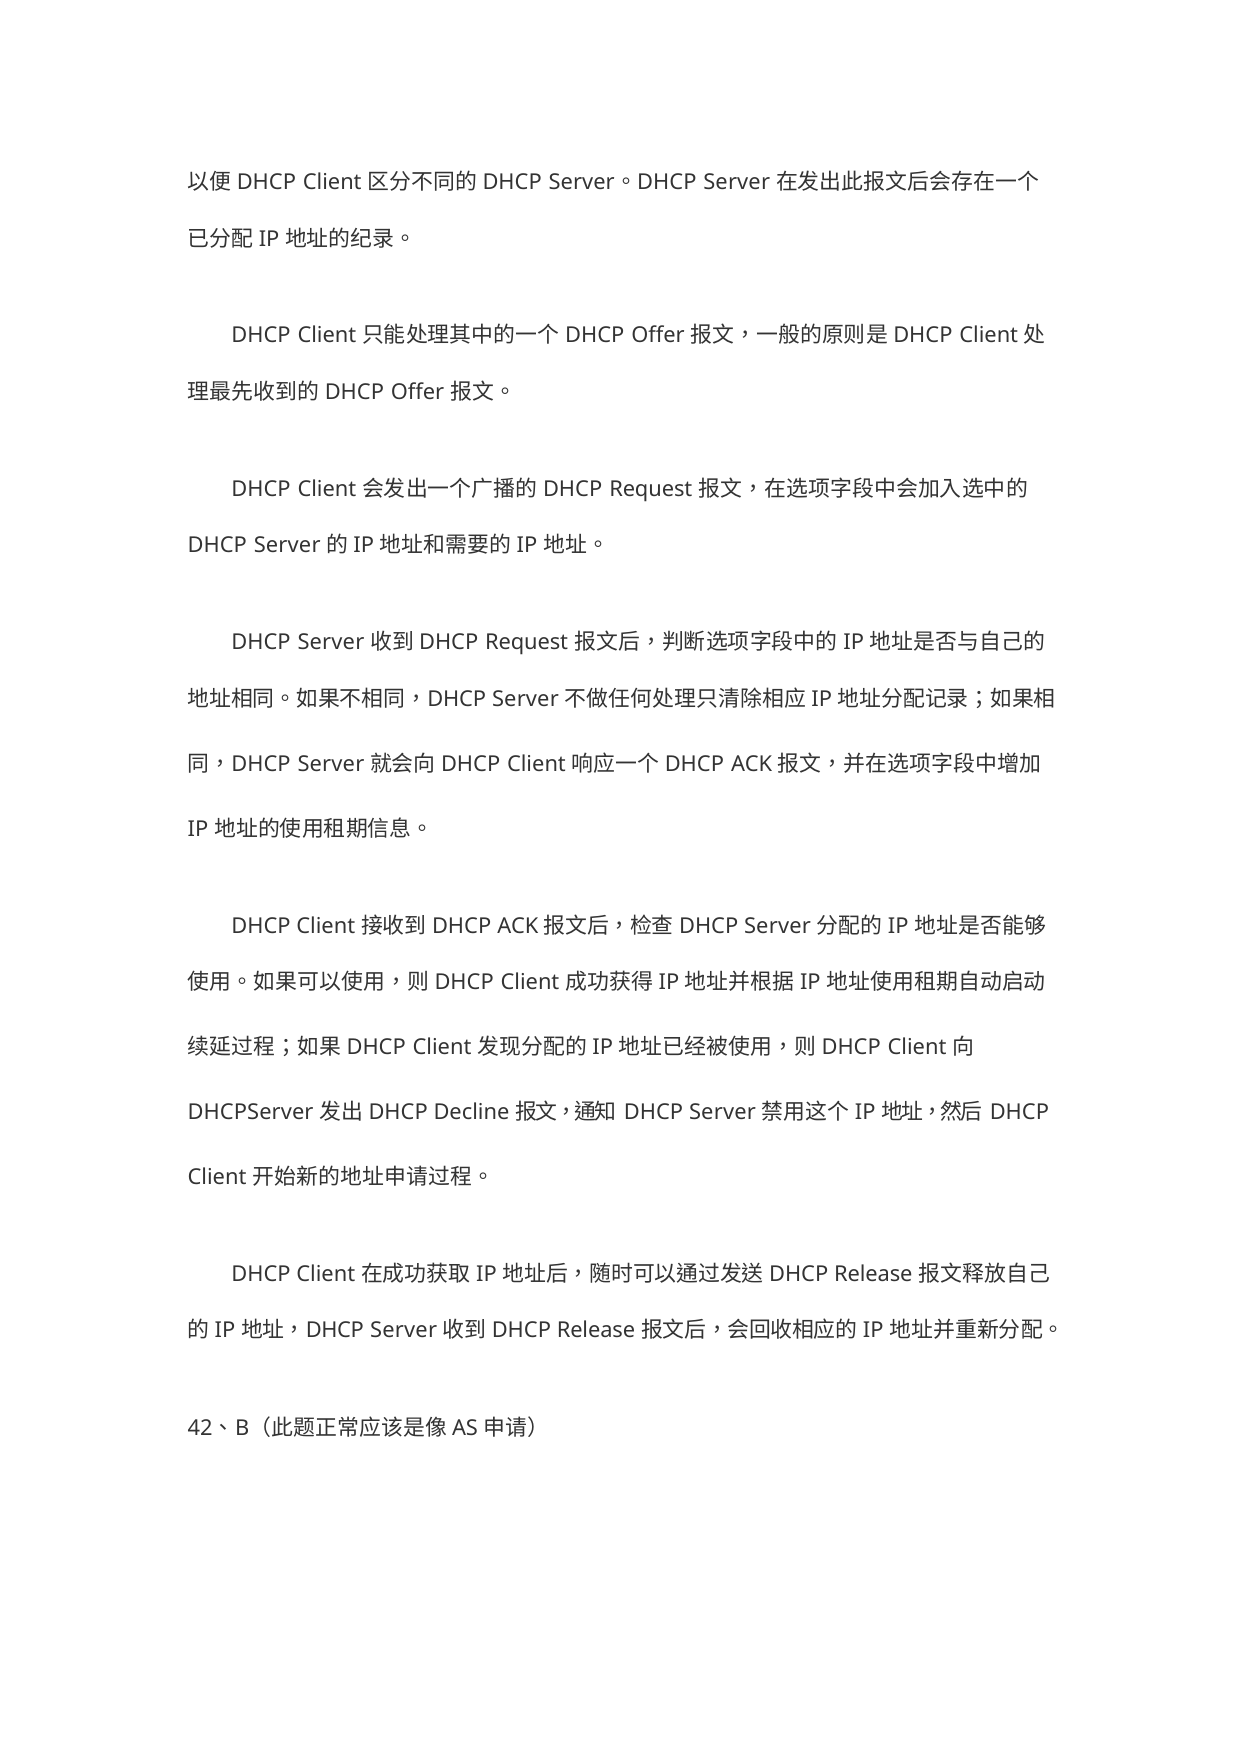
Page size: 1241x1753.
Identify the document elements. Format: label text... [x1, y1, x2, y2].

text DHCP Client 接收到 DHCP ACK 报文后，检查 DHCP Server 分配的 IP 地址是否能够 [231, 915, 1182, 938]
text 使用。如果可以使用，则 DHCP Client 成功获得 IP 地址并根据 IP 地址使用租期自动启动 [187, 938, 1182, 1003]
text IP 地址的使用租期信息。 [187, 784, 1182, 849]
text 已分配 IP 地址的纪录。 [187, 194, 1172, 259]
text 续延过程；如果 DHCP Client 发现分配的 IP 地址已经被使用，则 DHCP Client 向 [187, 1003, 1182, 1068]
text DHCPServer 发出 DHCP Decline 报文，通知 DHCP Server 禁用这个 IP 地址，然后 DHCP [187, 1068, 1182, 1133]
text DHCP Client 在成功获取 IP 地址后，随时可以通过发送 DHCP Release 报文释放自己 [231, 1263, 1195, 1286]
text 理最先收到的 DHCP Offer 报文。 [187, 347, 1182, 412]
text 以便 DHCP Client 区分不同的 DHCP Server。DHCP Server 在发出此报文后会存在一个 [187, 171, 1172, 194]
text DHCP Client 会发出一个广播的 DHCP Request 报文，在选项字段中会加入选中的 [231, 478, 1158, 501]
text 地址相同。如果不相同，DHCP Server 不做任何处理只清除相应 IP 地址分配记录；如果相 [187, 654, 1182, 719]
text DHCP Server 的 IP 地址和需要的 IP 地址。 [187, 501, 1158, 566]
text 同，DHCP Server 就会向 DHCP Client 响应一个 DHCP ACK 报文，并在选项字段中增加 [187, 719, 1182, 784]
text DHCP Server 收到 DHCP Request 报文后，判断选项字段中的 IP 地址是否与自己的 [231, 631, 1182, 654]
text DHCP Client 只能处理其中的一个 DHCP Offer 报文，一般的原则是 DHCP Client 处 [231, 324, 1182, 347]
text 的 IP 地址，DHCP Server 收到 DHCP Release 报文后，会回收相应的 IP 地址并重新分配。 [187, 1286, 1195, 1351]
text Client 开始新的地址申请过程。 [187, 1133, 1182, 1198]
text 42、B（此题正常应该是像 AS 申请） [187, 1417, 604, 1439]
